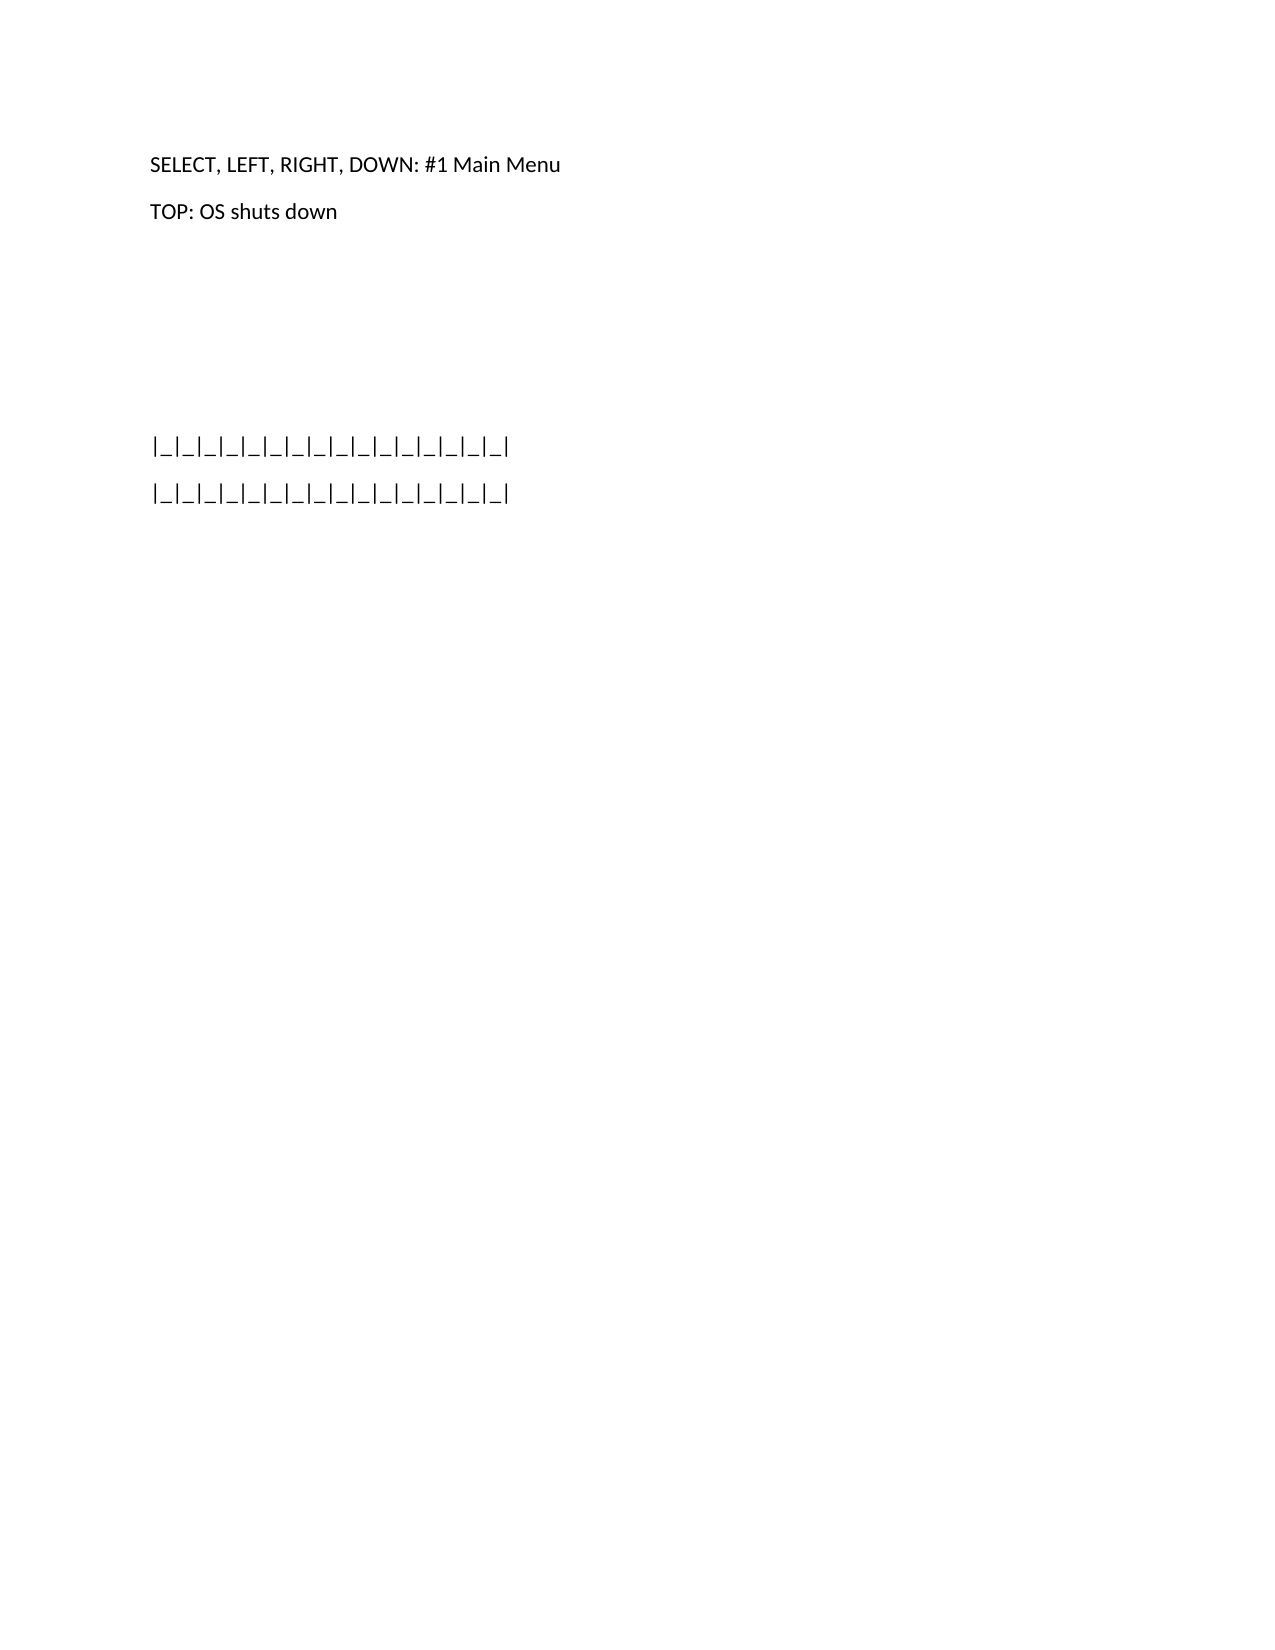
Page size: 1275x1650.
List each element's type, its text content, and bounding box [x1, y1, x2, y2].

text |_|_|_|_|_|_|_|_|_|_|_|_|_|_|_|_| [150, 478, 1125, 506]
text SELECT, LEFT, RIGHT, DOWN: #1 Main Menu [150, 150, 1125, 178]
text |_|_|_|_|_|_|_|_|_|_|_|_|_|_|_|_| [150, 431, 1125, 459]
text TOP: OS shuts down [150, 197, 1125, 225]
